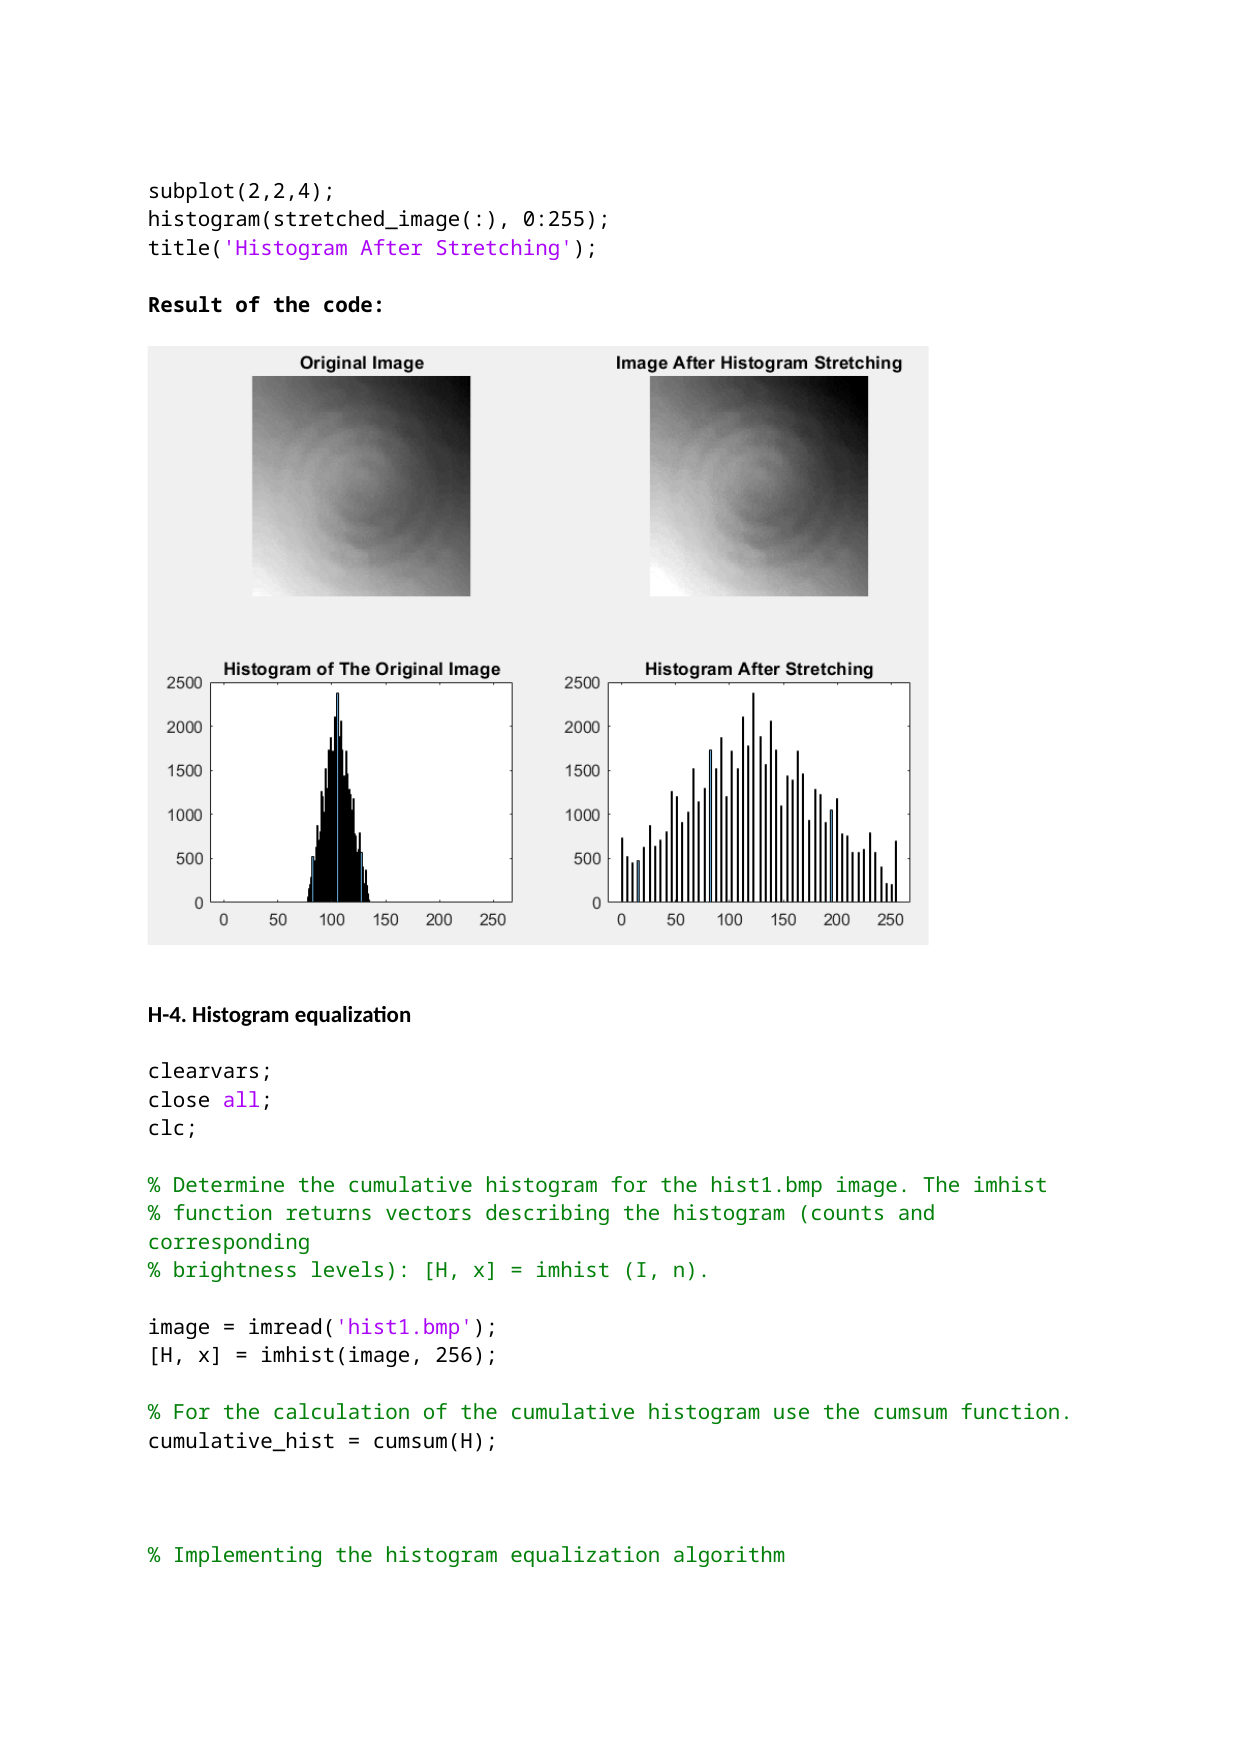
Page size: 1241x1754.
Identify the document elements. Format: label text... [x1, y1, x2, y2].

text clc; [148, 1113, 1093, 1142]
text % function returns vectors describing the histogram (counts and corresponding [148, 1198, 1093, 1255]
text % Determine the cumulative histogram for the hist1.bmp image. The imhist [148, 1170, 1093, 1198]
text % For the calculation of the cumulative histogram use the cumsum function. [148, 1397, 1093, 1426]
text title('Histogram After Stretching'); [148, 233, 1093, 261]
text cumulative_hist = cumsum(H); [148, 1426, 1093, 1454]
text subplot(2,2,4); [148, 176, 1093, 204]
text histogram(stretched_image(:), 0:255); [148, 204, 1093, 233]
text image = imread('hist1.bmp'); [148, 1312, 1093, 1341]
text clearvars; [148, 1056, 1093, 1085]
text close all; [148, 1085, 1093, 1113]
text H-4. Histogram equalization [148, 1000, 1093, 1028]
text % brightness levels): [H, x] = imhist (I, n). [148, 1255, 1093, 1284]
text % Implementing the histogram equalization algorithm [148, 1540, 1093, 1568]
picture [147, 346, 929, 945]
text [H, x] = imhist(image, 256); [148, 1341, 1093, 1369]
text Result of the code: [148, 290, 1093, 318]
